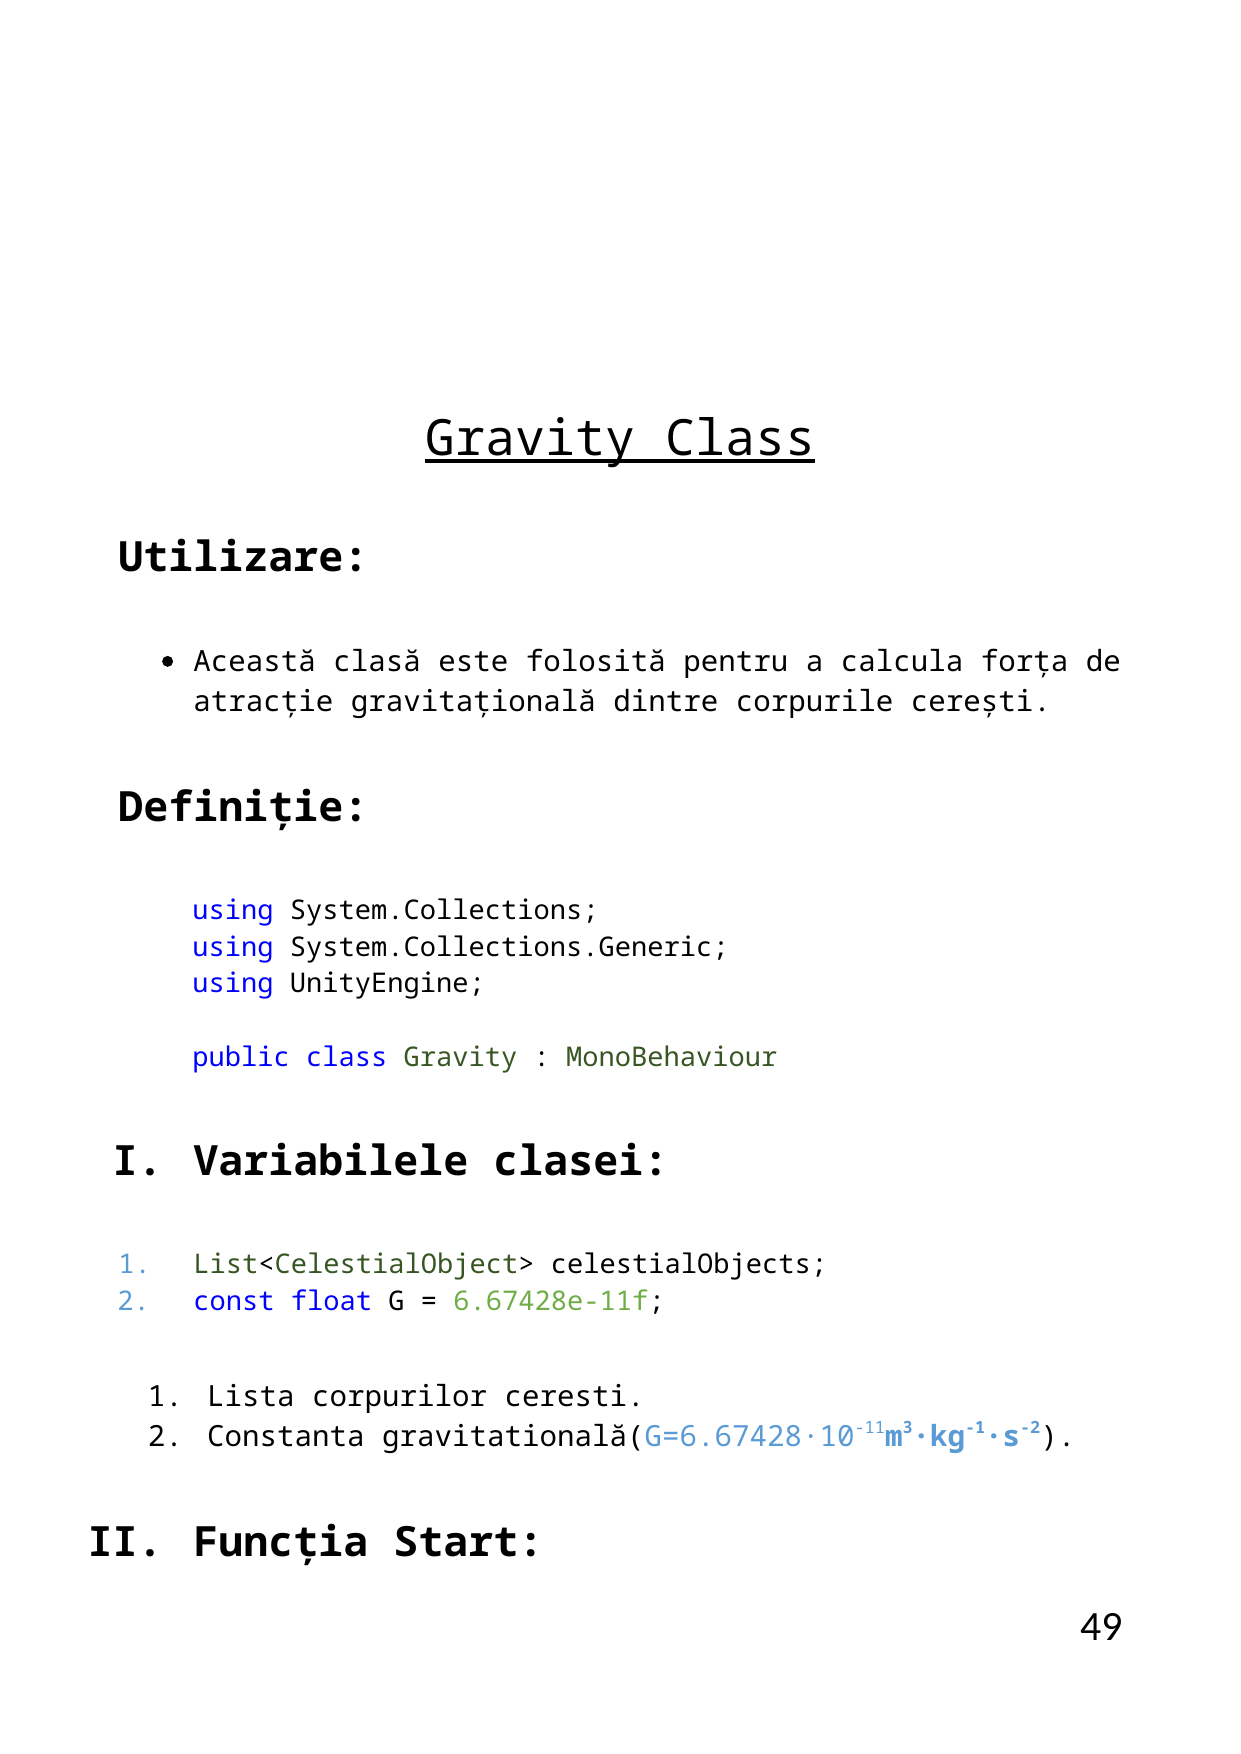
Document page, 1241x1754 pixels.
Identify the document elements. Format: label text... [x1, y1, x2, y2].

text using UnityEngine; [192, 964, 1122, 1001]
list Definiție: [118, 777, 1122, 833]
list Această clasă este folosită pentru a calcula forța de atracție gravitațională dintre corpurile cerești. [162, 640, 1122, 720]
list Funcția Start: [162, 1511, 1122, 1568]
text using System.Collections.Generic; [192, 927, 1122, 964]
list Constanta gravitatională(G=6.67428·10-11m3·kg-1·s-2). [148, 1415, 1122, 1455]
list List<CelestialObject> celestialObjects; [118, 1245, 1122, 1282]
text Gravity Class [118, 402, 1122, 470]
list Variabilele clasei: [162, 1131, 1122, 1188]
list const float G = 6.67428e-11f; [117, 1282, 1122, 1318]
text using System.Collections; [192, 890, 1122, 927]
text Utilizare: [118, 527, 1122, 584]
list Lista corpurilor ceresti. [148, 1375, 1122, 1415]
list public class Gravity : MonoBehaviour [192, 1038, 1122, 1074]
